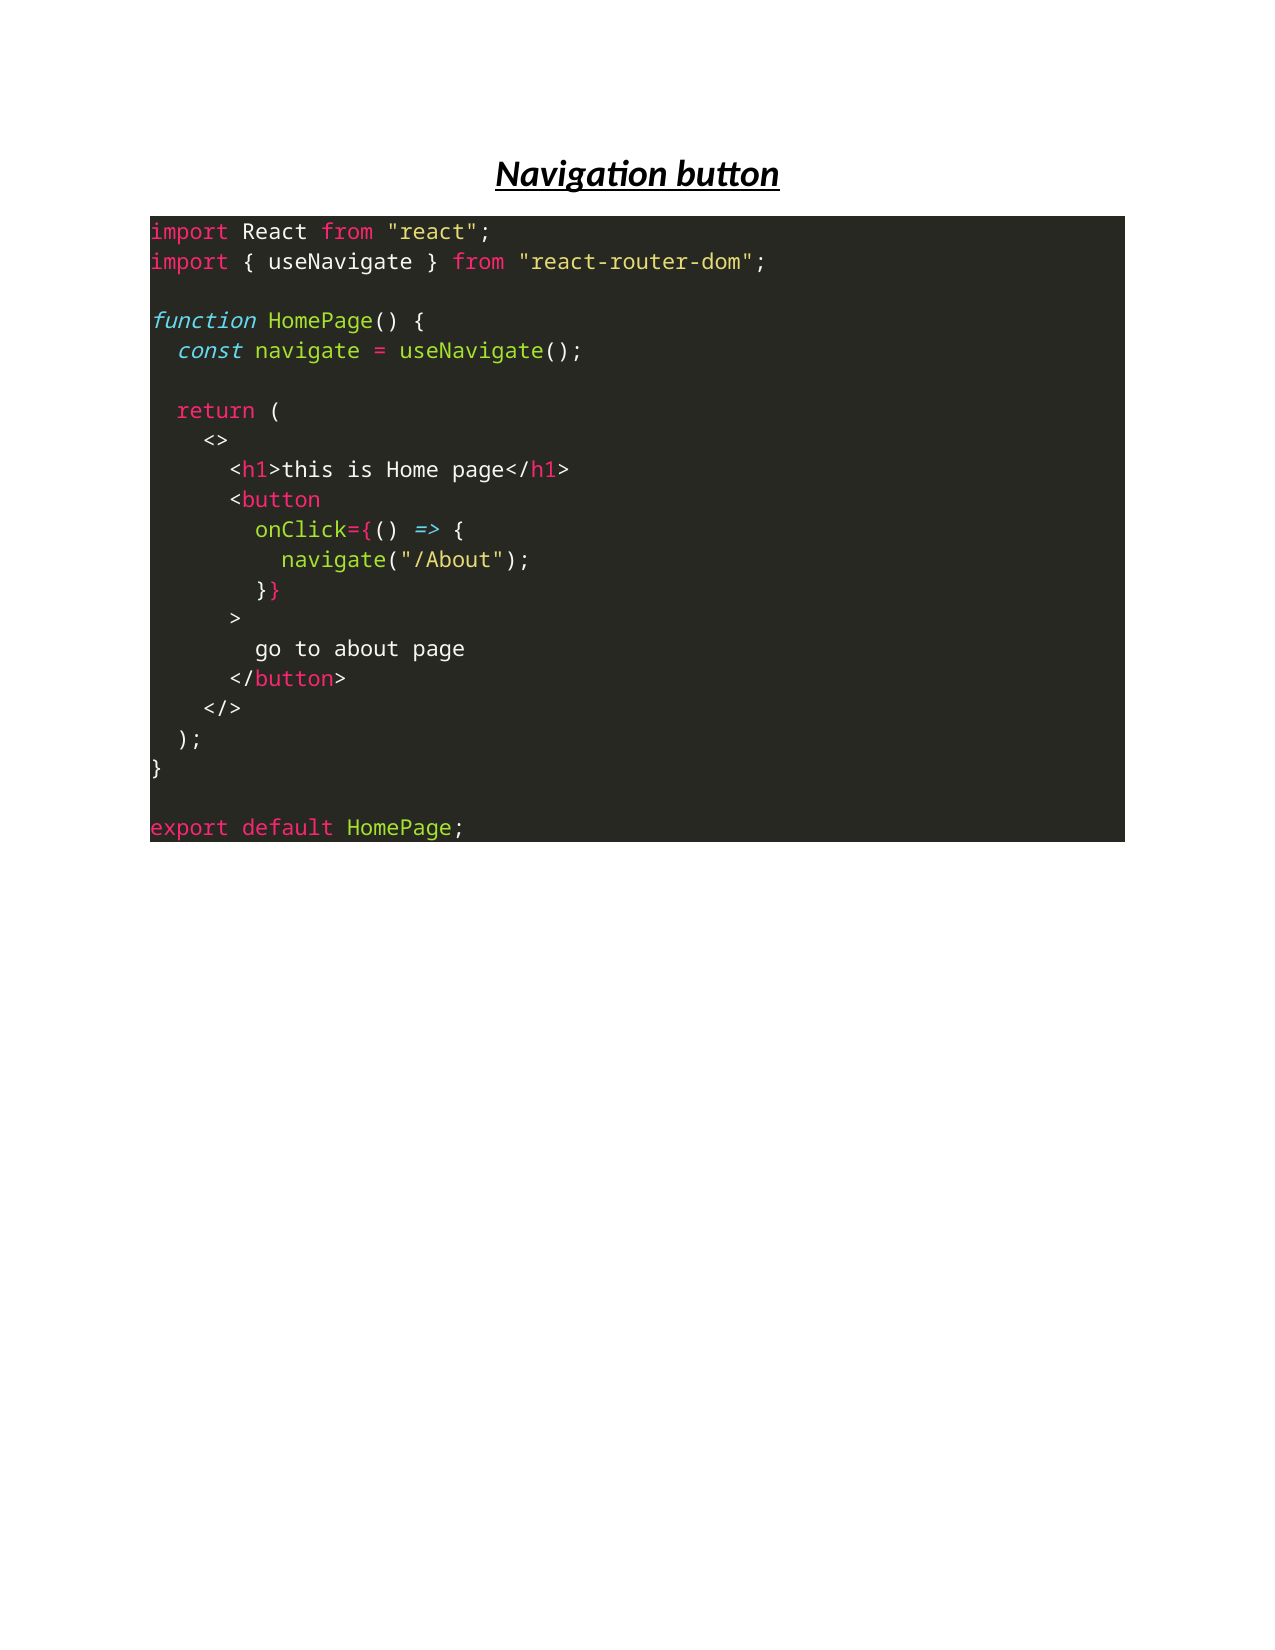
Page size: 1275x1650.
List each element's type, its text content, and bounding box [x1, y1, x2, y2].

text } [150, 752, 1125, 782]
text navigate("/About"); [150, 544, 1125, 574]
text import { useNavigate } from "react-router-dom"; [150, 246, 1125, 276]
text <button [150, 484, 1125, 514]
text import React from "react"; [150, 216, 1125, 246]
text function HomePage() { [150, 306, 1125, 335]
text Navigation button [150, 150, 1125, 196]
text const navigate = useNavigate(); [150, 335, 1125, 365]
text onClick={() => { [150, 514, 1125, 544]
text ); [150, 723, 1125, 752]
text </> [150, 693, 1125, 723]
text return ( [150, 395, 1125, 425]
text <> [150, 425, 1125, 454]
text go to about page [150, 633, 1125, 663]
text }} [150, 574, 1125, 603]
text export default HomePage; [150, 812, 1125, 842]
text </button> [150, 663, 1125, 693]
text > [150, 603, 1125, 633]
text <h1>this is Home page</h1> [150, 454, 1125, 484]
